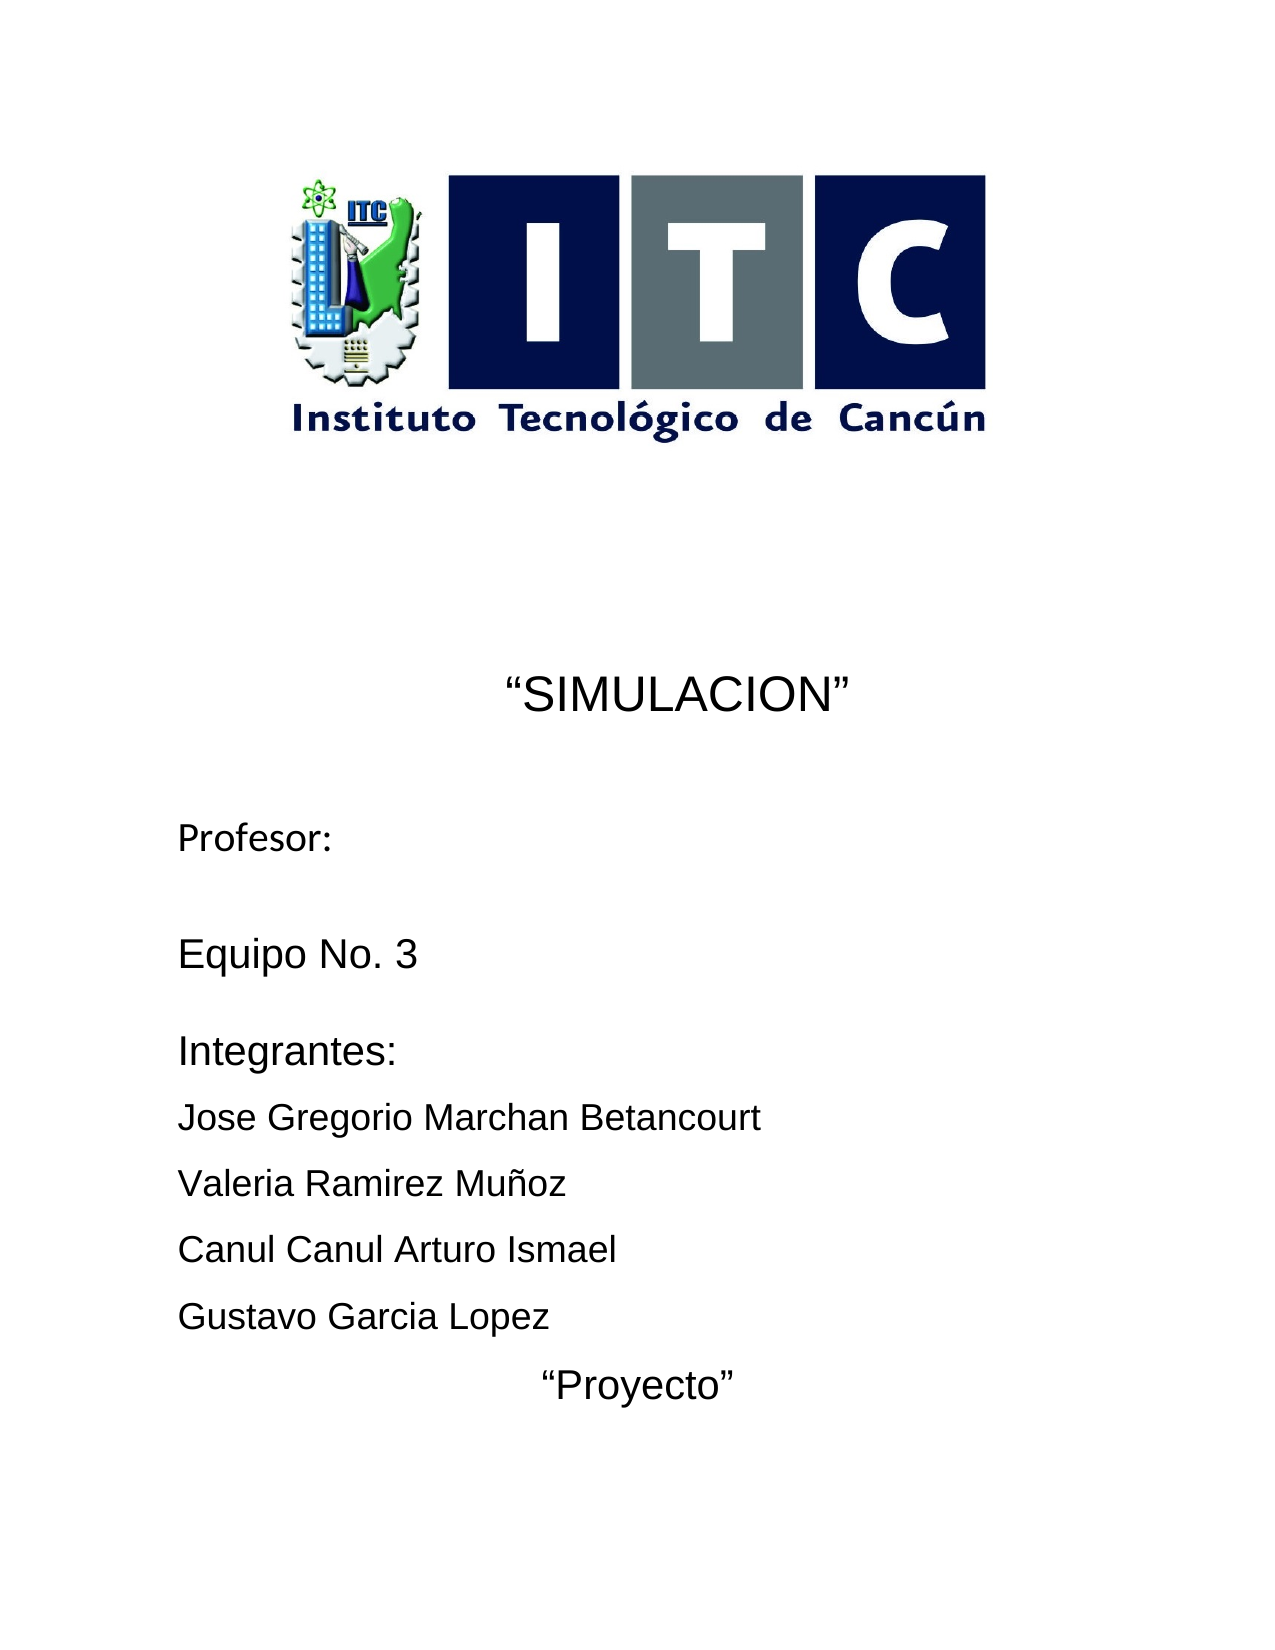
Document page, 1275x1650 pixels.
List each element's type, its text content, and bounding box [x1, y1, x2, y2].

text Canul Canul Arturo Ismael [177, 1228, 1098, 1271]
text “Proyecto” [177, 1360, 1098, 1408]
text Valeria Ramirez Muñoz [177, 1161, 1098, 1204]
picture [243, 147, 1033, 464]
list “SIMULACION” [257, 665, 1098, 722]
text Profesor: [177, 811, 1098, 861]
text Jose Gregorio Marchan Betancourt [177, 1095, 1098, 1138]
text Gustavo Garcia Lopez [177, 1294, 1098, 1337]
text Integrantes: [177, 1027, 1098, 1075]
text Equipo No. 3 [177, 930, 1098, 1008]
